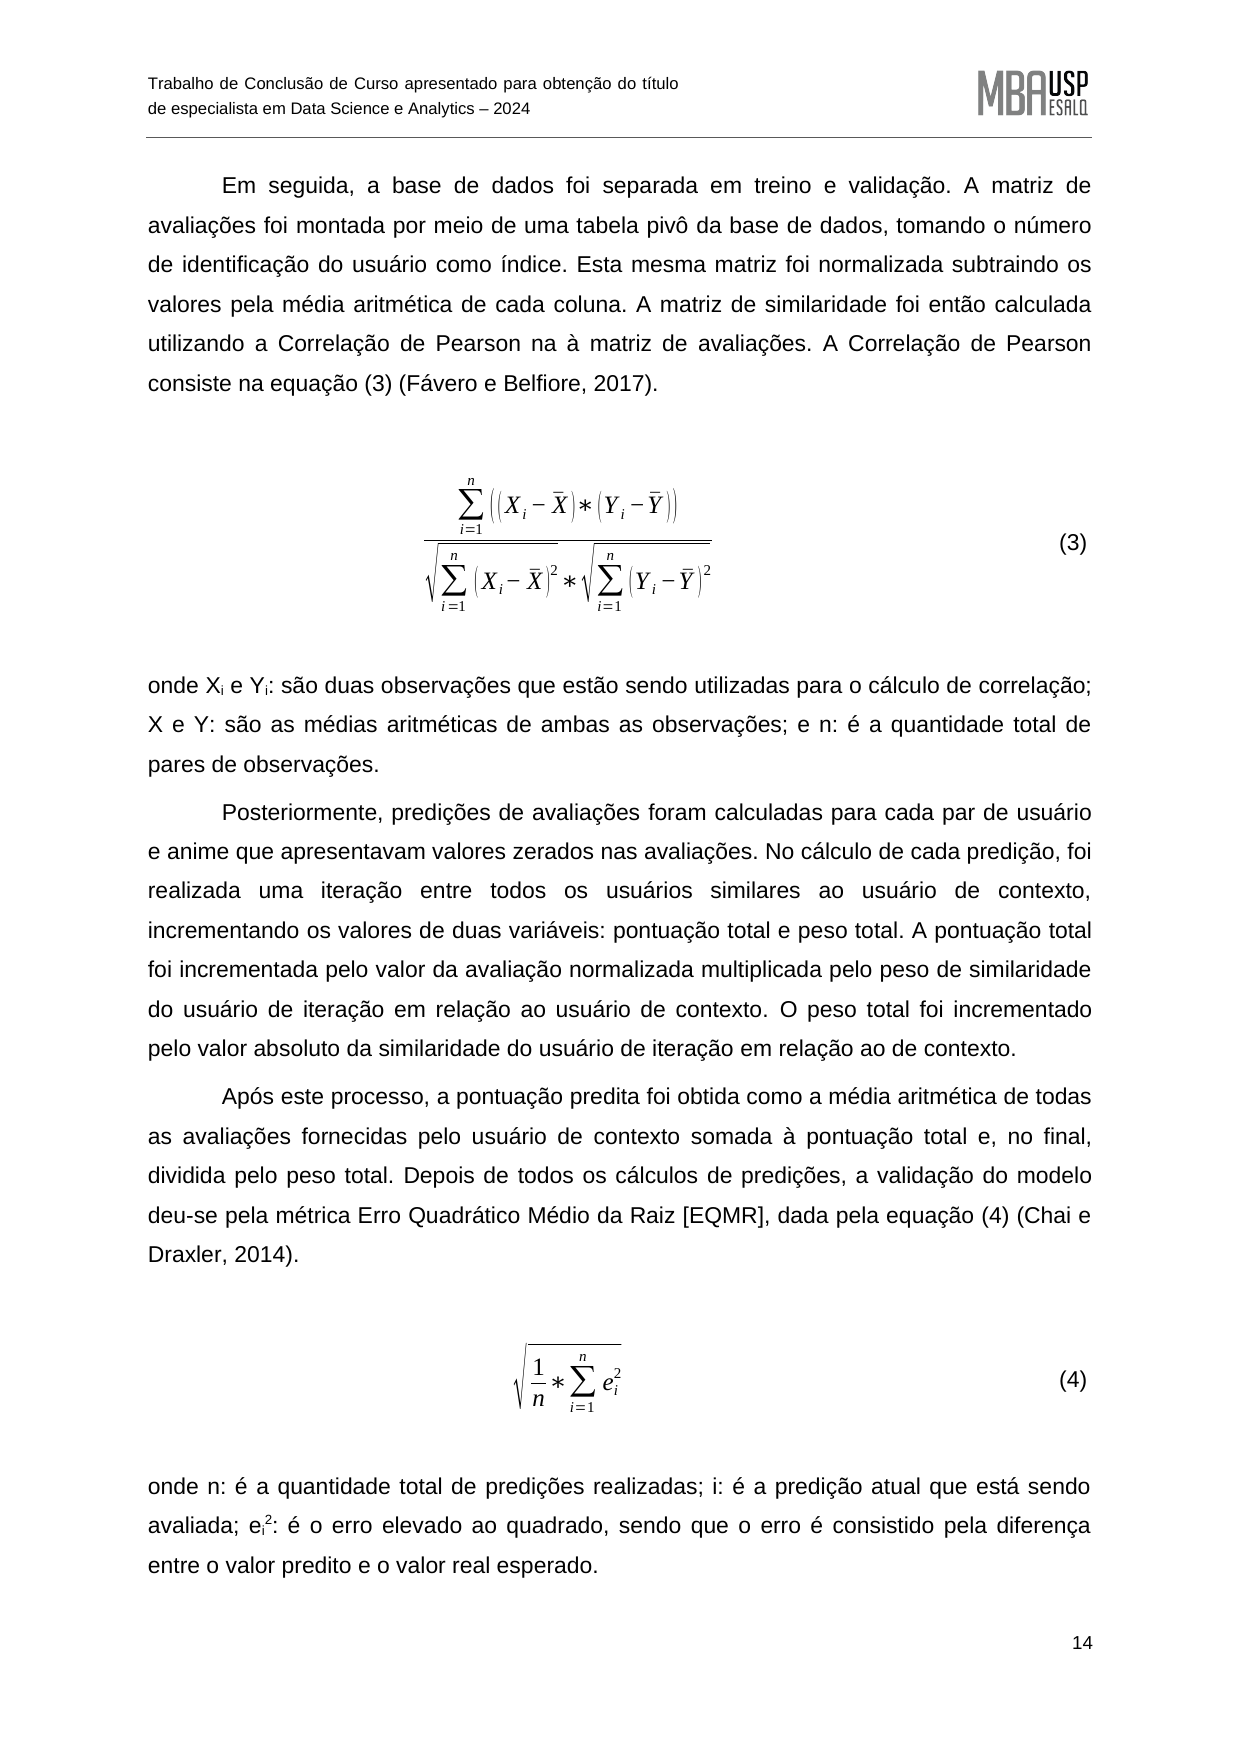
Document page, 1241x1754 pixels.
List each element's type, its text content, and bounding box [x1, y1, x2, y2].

text onde Xi e Yi: são duas observações que estão sendo utilizadas para o cálculo de correlação; X e Y: são as médias aritméticas de ambas as observações; e n: é a quantidade total de pares de observações. [148, 672, 1092, 777]
text Em seguida, a base de dados foi separada em treino e validação. A matriz de avaliações foi montada por meio de uma tabela pivô da base de dados, tomando o número de identificação do usuário como índice. Esta mesma matriz foi normalizada subtraindo os valores pela média aritmética de cada coluna. A matriz de similaridade foi então calculada utilizando a Correlação de Pearson na à matriz de avaliações. A Correlação de Pearson consiste na equação (3) (Fávero e Belfiore, 2017). [148, 172, 1092, 396]
table_header (3) [987, 465, 1092, 624]
table_header [148, 465, 987, 624]
table_header [148, 1337, 987, 1425]
text onde n: é a quantidade total de predições realizadas; i: é a predição atual que está sendo avaliada; ei2: é o erro elevado ao quadrado, sendo que o erro é consistido pela diferença entre o valor predito e o valor real esperado. [148, 1473, 1092, 1578]
table_header (4) [987, 1337, 1092, 1425]
picture [973, 69, 1089, 116]
text Posteriormente, predições de avaliações foram calculadas para cada par de usuário e anime que apresentavam valores zerados nas avaliações. No cálculo de cada predição, foi realizada uma iteração entre todos os usuários similares ao usuário de contexto, incrementando os valores de duas variáveis: pontuação total e peso total. A pontuação total foi incrementada pelo valor da avaliação normalizada multiplicada pelo peso de similaridade do usuário de iteração em relação ao usuário de contexto. O peso total foi incrementado pelo valor absoluto da similaridade do usuário de iteração em relação ao de contexto. [148, 798, 1092, 1062]
